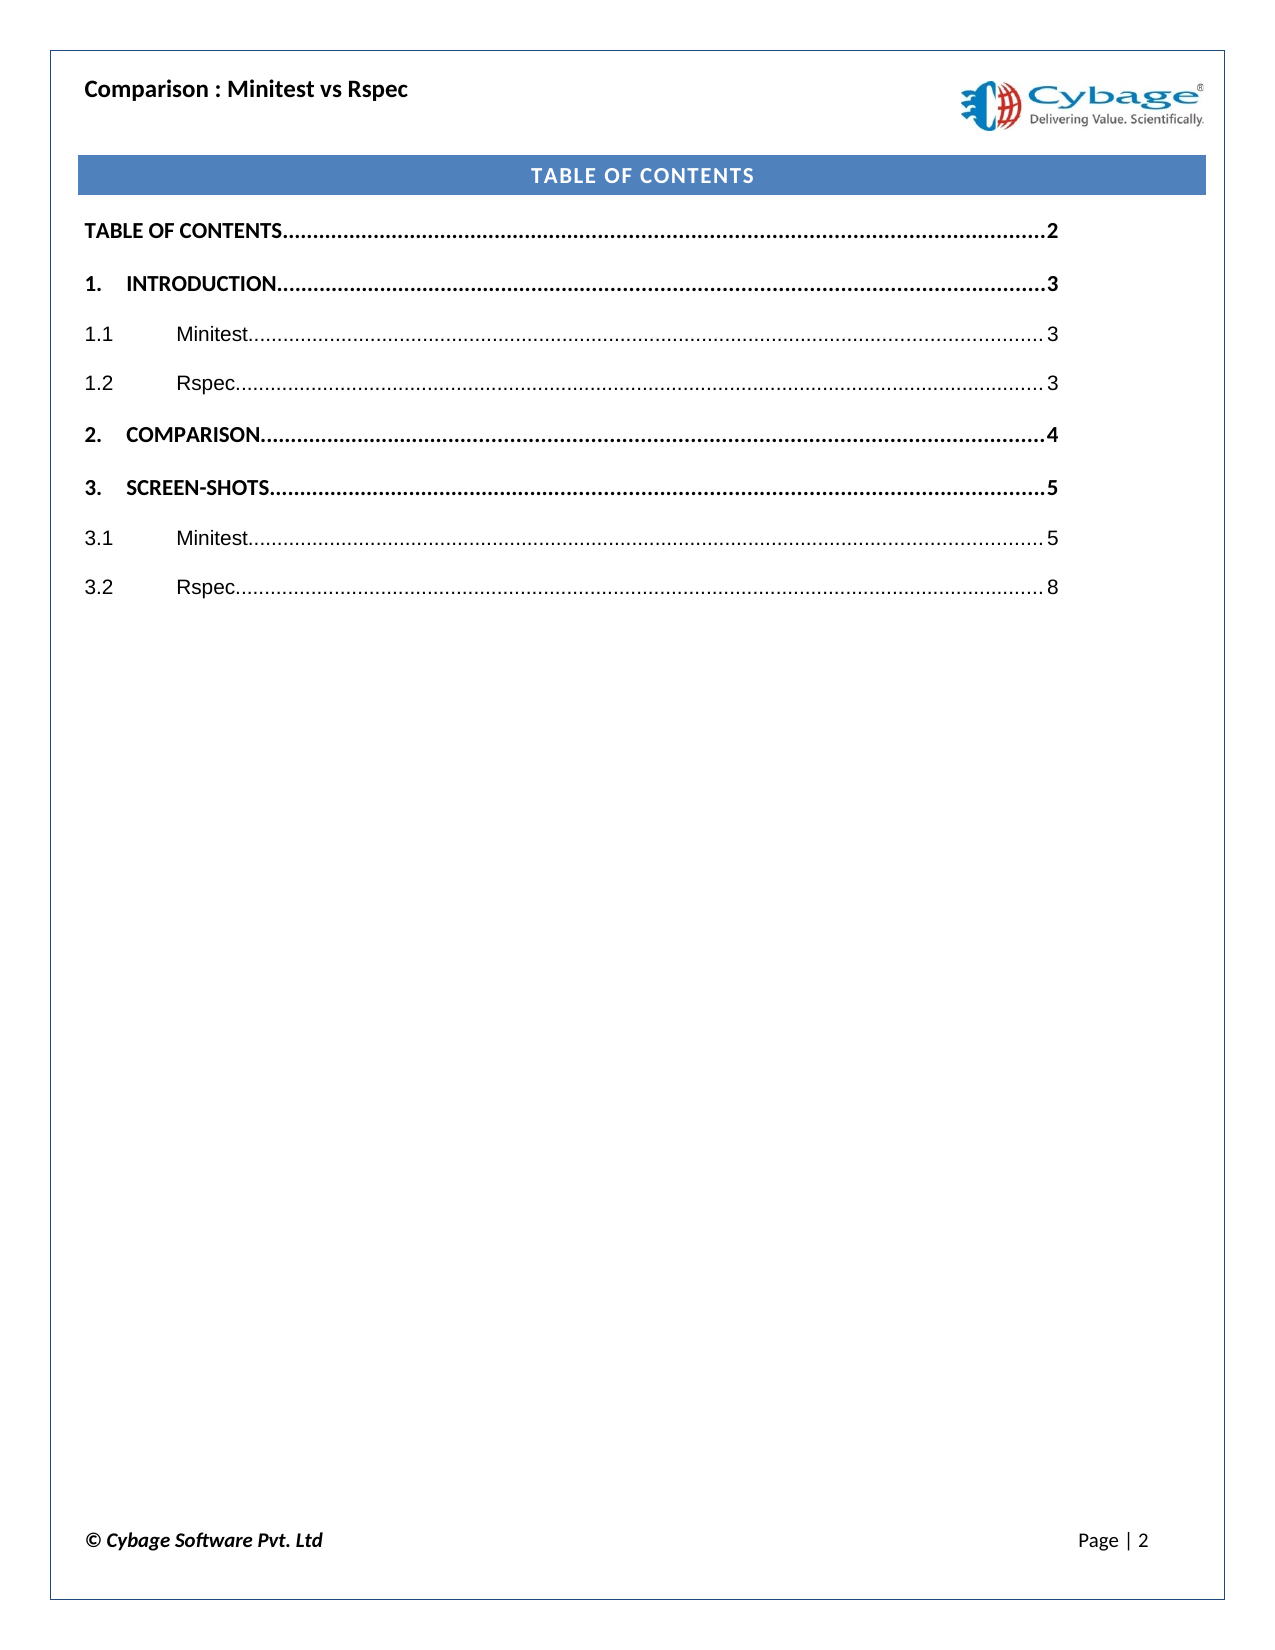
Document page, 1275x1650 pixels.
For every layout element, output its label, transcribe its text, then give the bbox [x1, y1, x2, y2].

text 1. Introduction 3 [84, 269, 1200, 297]
text 1.1 Minitest 3 [84, 322, 1200, 346]
text 3.2 Rspec 8 [84, 575, 1200, 599]
text Table of Contents 2 [84, 216, 1200, 244]
text 3. Screen-Shots 5 [84, 473, 1200, 501]
text 2. Comparison 4 [84, 420, 1200, 448]
subtitle Table of Contents [84, 161, 1200, 189]
picture [961, 81, 1204, 131]
text 1.2 Rspec 3 [84, 371, 1200, 395]
text 3.1 Minitest 5 [84, 526, 1200, 550]
